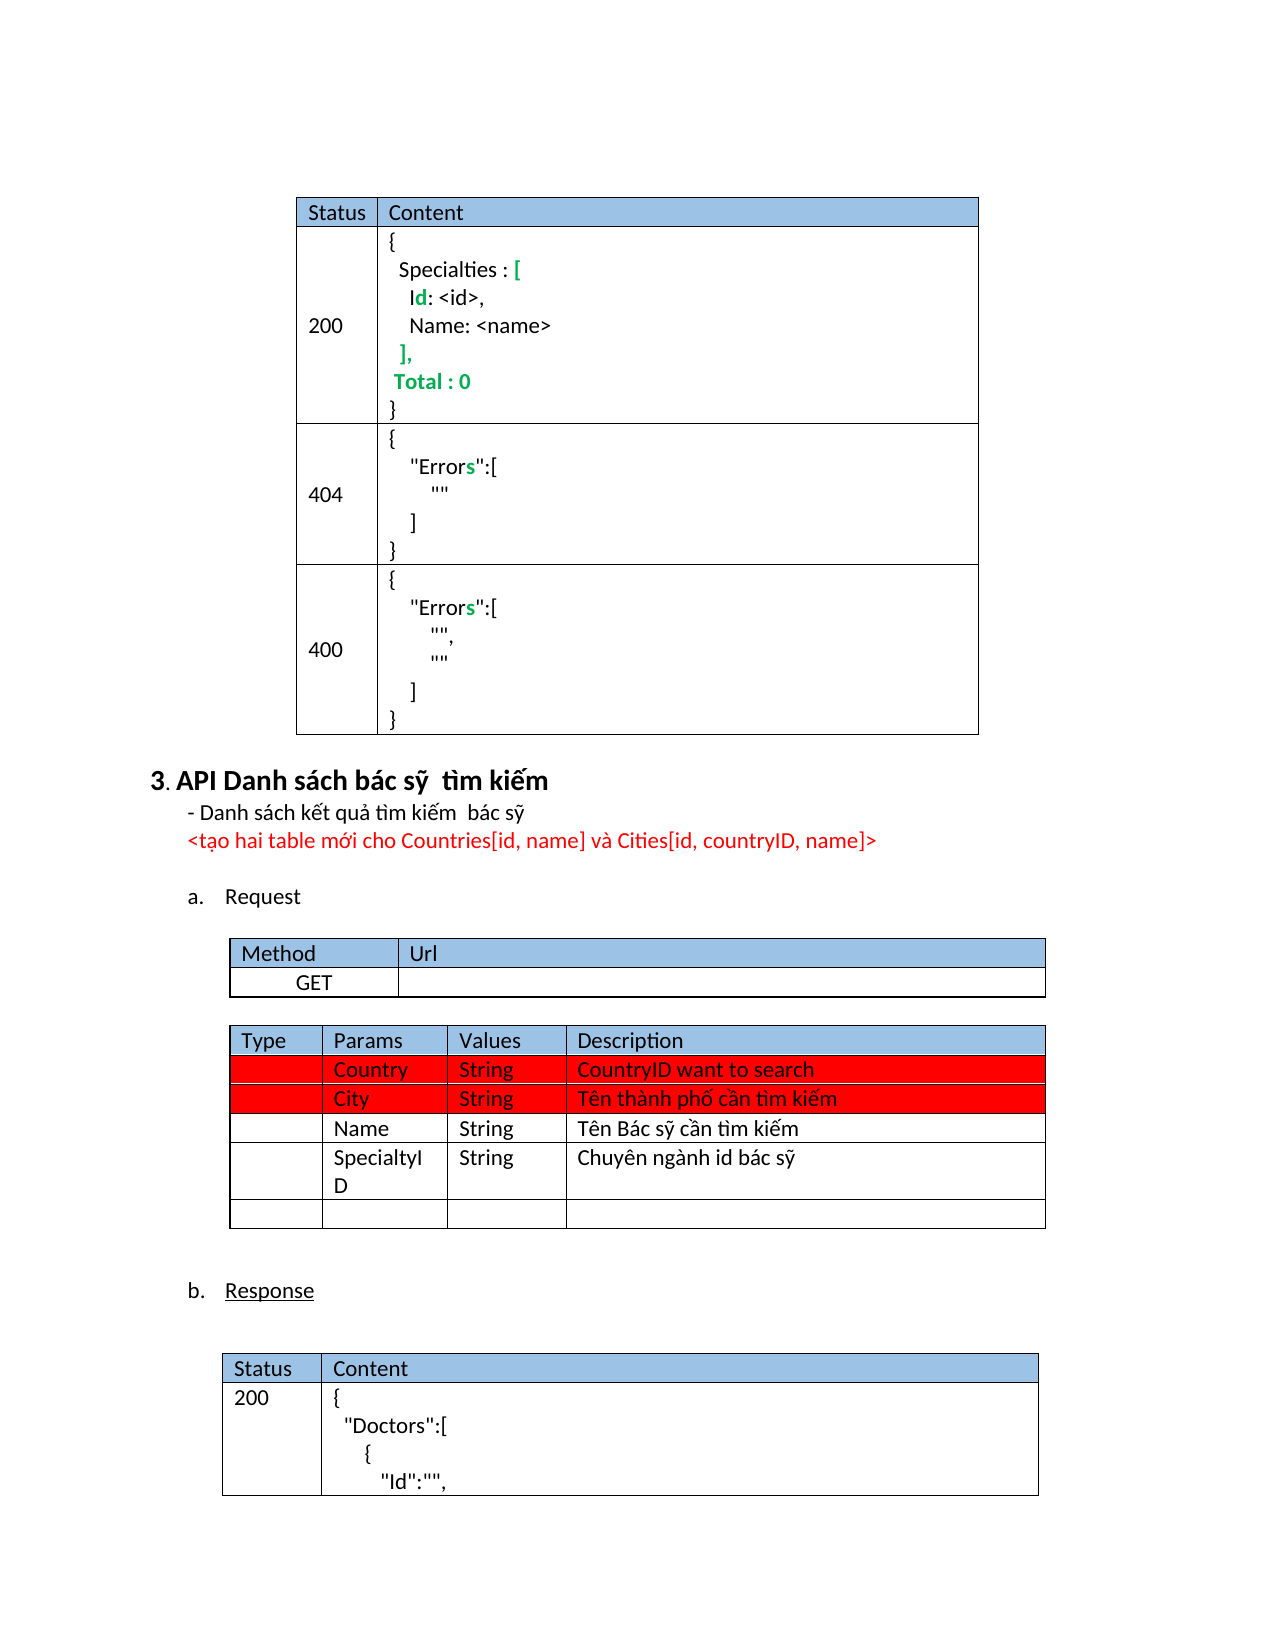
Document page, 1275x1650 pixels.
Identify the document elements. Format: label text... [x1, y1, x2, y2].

table_cell [231, 1200, 322, 1228]
table_header Status [223, 1354, 321, 1382]
table_header Content [378, 198, 978, 226]
table_header Params [323, 1026, 447, 1054]
table_header Content [322, 1354, 1038, 1382]
table_cell { "Errors":[ "", "" ] } [378, 565, 978, 733]
table_cell [231, 1114, 322, 1142]
table_cell { Specialties : [ Id: <id>, Name: <name> ], Total : 0 } [378, 227, 978, 423]
table_cell Chuyên ngành id bác sỹ [567, 1143, 1045, 1199]
table_header Method [231, 939, 398, 967]
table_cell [322, 1383, 1038, 1495]
table_cell Tên Bác sỹ cần tìm kiếm [567, 1114, 1045, 1142]
table_cell String [448, 1056, 566, 1083]
table_header Url [399, 939, 1045, 967]
table_cell Name [323, 1114, 447, 1142]
table_cell { "Errors":[ "" ] } [378, 424, 978, 564]
table_cell [399, 968, 1045, 996]
list Response [187, 1276, 1125, 1304]
table_header Status [297, 198, 377, 226]
list Request [187, 882, 1125, 910]
table_cell 200 [297, 227, 377, 423]
table_cell GET [231, 968, 398, 996]
table_cell CountryID want to search [567, 1056, 1045, 1083]
table_cell String [448, 1085, 566, 1113]
table_header Values [448, 1026, 566, 1054]
table_cell [323, 1200, 447, 1228]
table_cell String [448, 1143, 566, 1199]
table_cell SpecialtyID [323, 1143, 447, 1199]
list 3. API Danh sách bác sỹ tìm kiếm [150, 762, 1125, 798]
table_cell [231, 1085, 322, 1113]
table_cell [231, 1056, 322, 1083]
table_cell [231, 1143, 322, 1199]
table_cell [567, 1200, 1045, 1228]
table_cell 404 [297, 424, 377, 564]
table_header Type [231, 1026, 322, 1054]
table_cell String [448, 1114, 566, 1142]
table_cell Tên thành phố cần tìm kiếm [567, 1085, 1045, 1113]
table_cell 200 [223, 1383, 321, 1495]
text <tạo hai table mới cho Countries[id, name] và Cities[id, countryID, name]> [150, 826, 1125, 854]
table_cell 400 [297, 565, 377, 733]
table_cell City [323, 1085, 447, 1113]
table_cell Country [323, 1056, 447, 1083]
text - Danh sách kết quả tìm kiếm bác sỹ [150, 798, 1125, 826]
table_cell [448, 1200, 566, 1228]
table_header Description [567, 1026, 1045, 1054]
